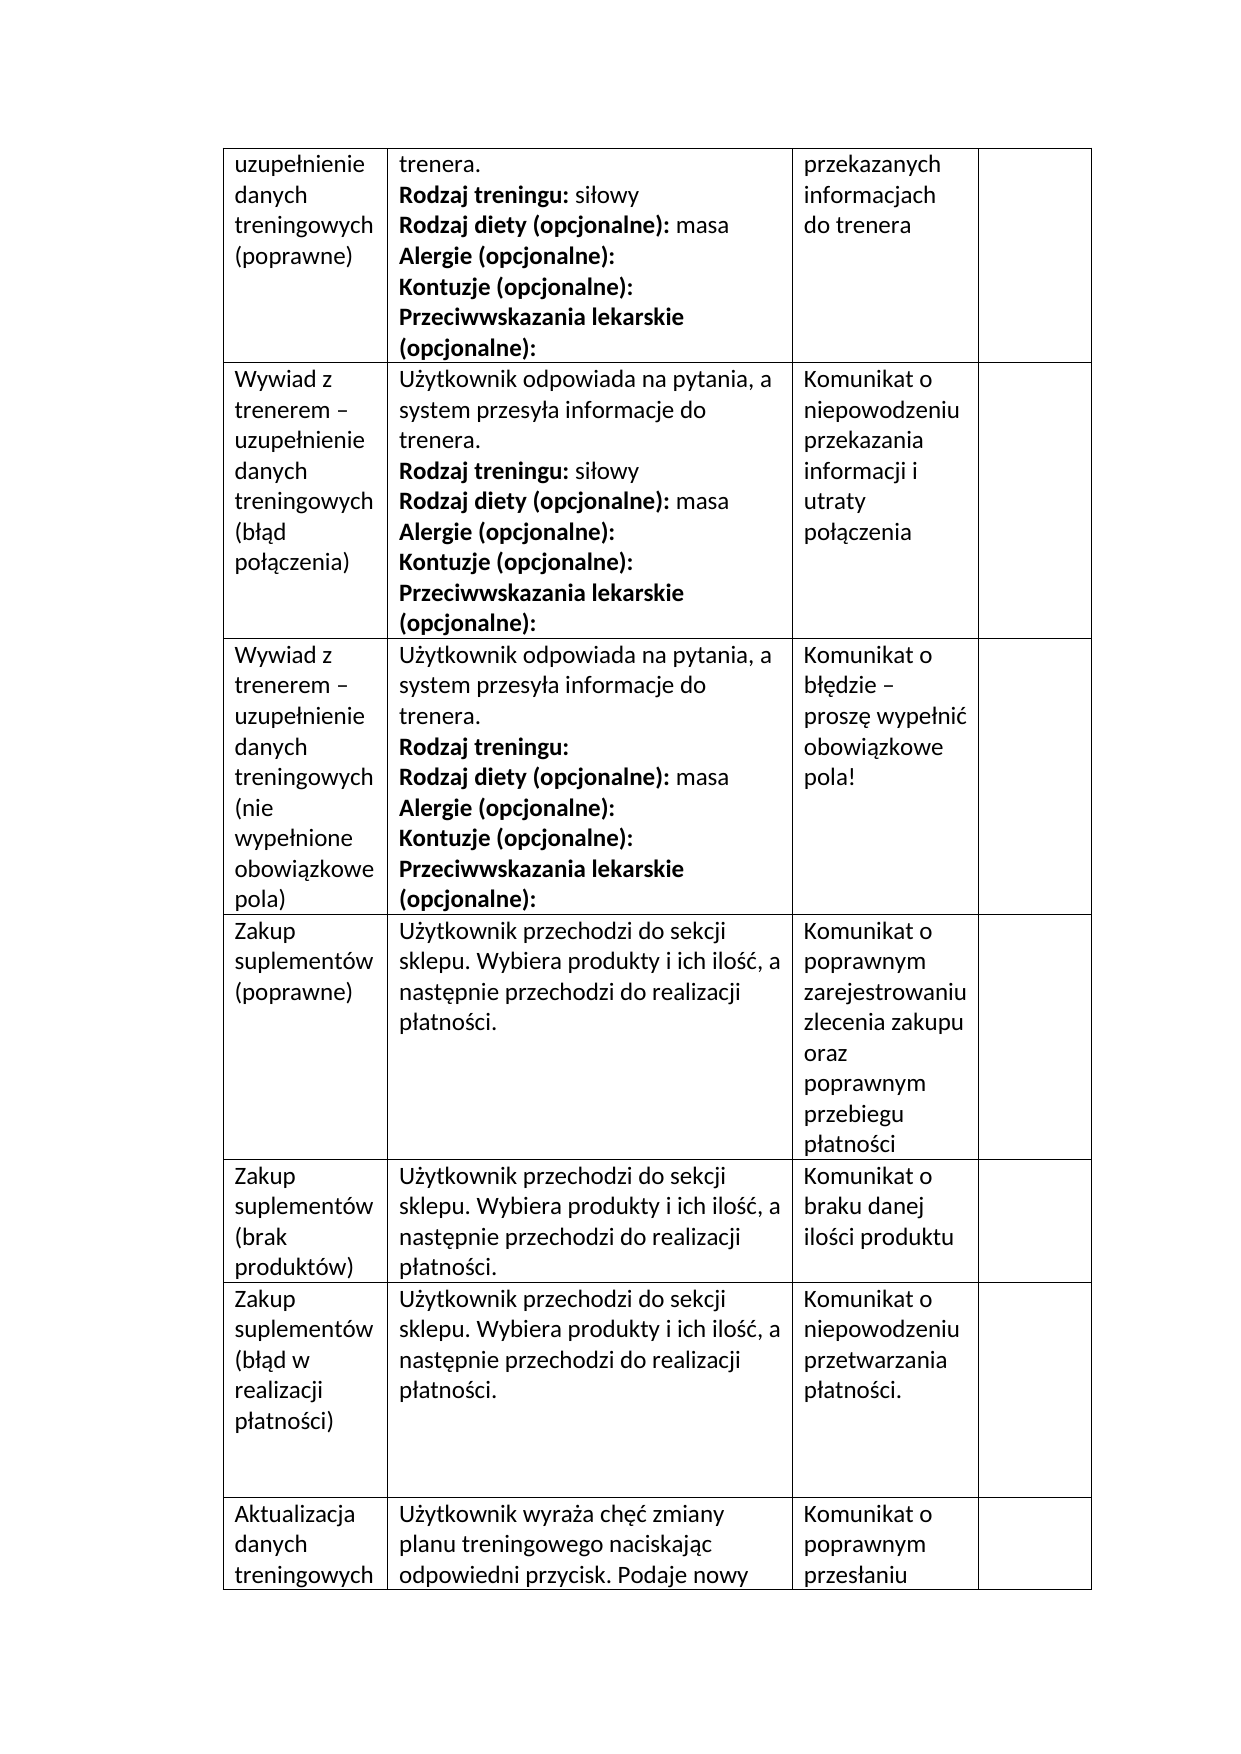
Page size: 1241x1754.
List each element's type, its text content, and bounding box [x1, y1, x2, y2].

table_cell Wywiad z trenerem – uzupełnienie danych treningowych (błąd połączenia) [224, 363, 387, 638]
table_cell [979, 1283, 1091, 1497]
table_cell Komunikat o błędzie – proszę wypełnić obowiązkowe pola! [793, 639, 978, 914]
table_cell Komunikat o poprawnym przesłaniu informacji do trenera [793, 1498, 978, 1589]
table_cell Zakup suplementów (błąd w realizacji płatności) [224, 1283, 387, 1497]
table_cell Użytkownik przechodzi do sekcji sklepu. Wybiera produkty i ich ilość, a następnie przechodzi do realizacji płatności. [388, 1283, 792, 1497]
table_cell Wywiad z trenerem – uzupełnienie danych treningowych (nie wypełnione obowiązkowe pola) [224, 639, 387, 914]
table_cell [979, 363, 1091, 638]
table_cell Zakup suplementów (poprawne) [224, 915, 387, 1159]
table_cell [979, 915, 1091, 1159]
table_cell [793, 149, 978, 362]
table_cell Komunikat o braku danej ilości produktu [793, 1160, 978, 1282]
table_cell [388, 149, 792, 362]
table_cell Użytkownik odpowiada na pytania, a system przesyła informacje do trenera. Rodzaj treningu: Rodzaj diety (opcjonalne): masa Alergie (opcjonalne): Kontuzje (opcjonalne): Przeciwwskazania lekarskie (opcjonalne): [388, 639, 792, 914]
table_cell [224, 149, 387, 362]
table_cell Użytkownik przechodzi do sekcji sklepu. Wybiera produkty i ich ilość, a następnie przechodzi do realizacji płatności. [388, 1160, 792, 1282]
table_cell Zakup suplementów (brak produktów) [224, 1160, 387, 1282]
table_cell Komunikat o niepowodzeniu przetwarzania płatności. [793, 1283, 978, 1497]
table_cell [979, 1160, 1091, 1282]
table_cell [979, 149, 1091, 362]
table_cell Użytkownik przechodzi do sekcji sklepu. Wybiera produkty i ich ilość, a następnie przechodzi do realizacji płatności. [388, 915, 792, 1159]
table_cell Aktualizacja danych treningowych (zmiana planu treningowego - poprawne) [224, 1498, 387, 1589]
table_cell [979, 1498, 1091, 1589]
table_cell Komunikat o poprawnym zarejestrowaniu zlecenia zakupu oraz poprawnym przebiegu płatności [793, 915, 978, 1159]
table_cell [979, 639, 1091, 914]
table_cell Komunikat o niepowodzeniu przekazania informacji i utraty połączenia [793, 363, 978, 638]
